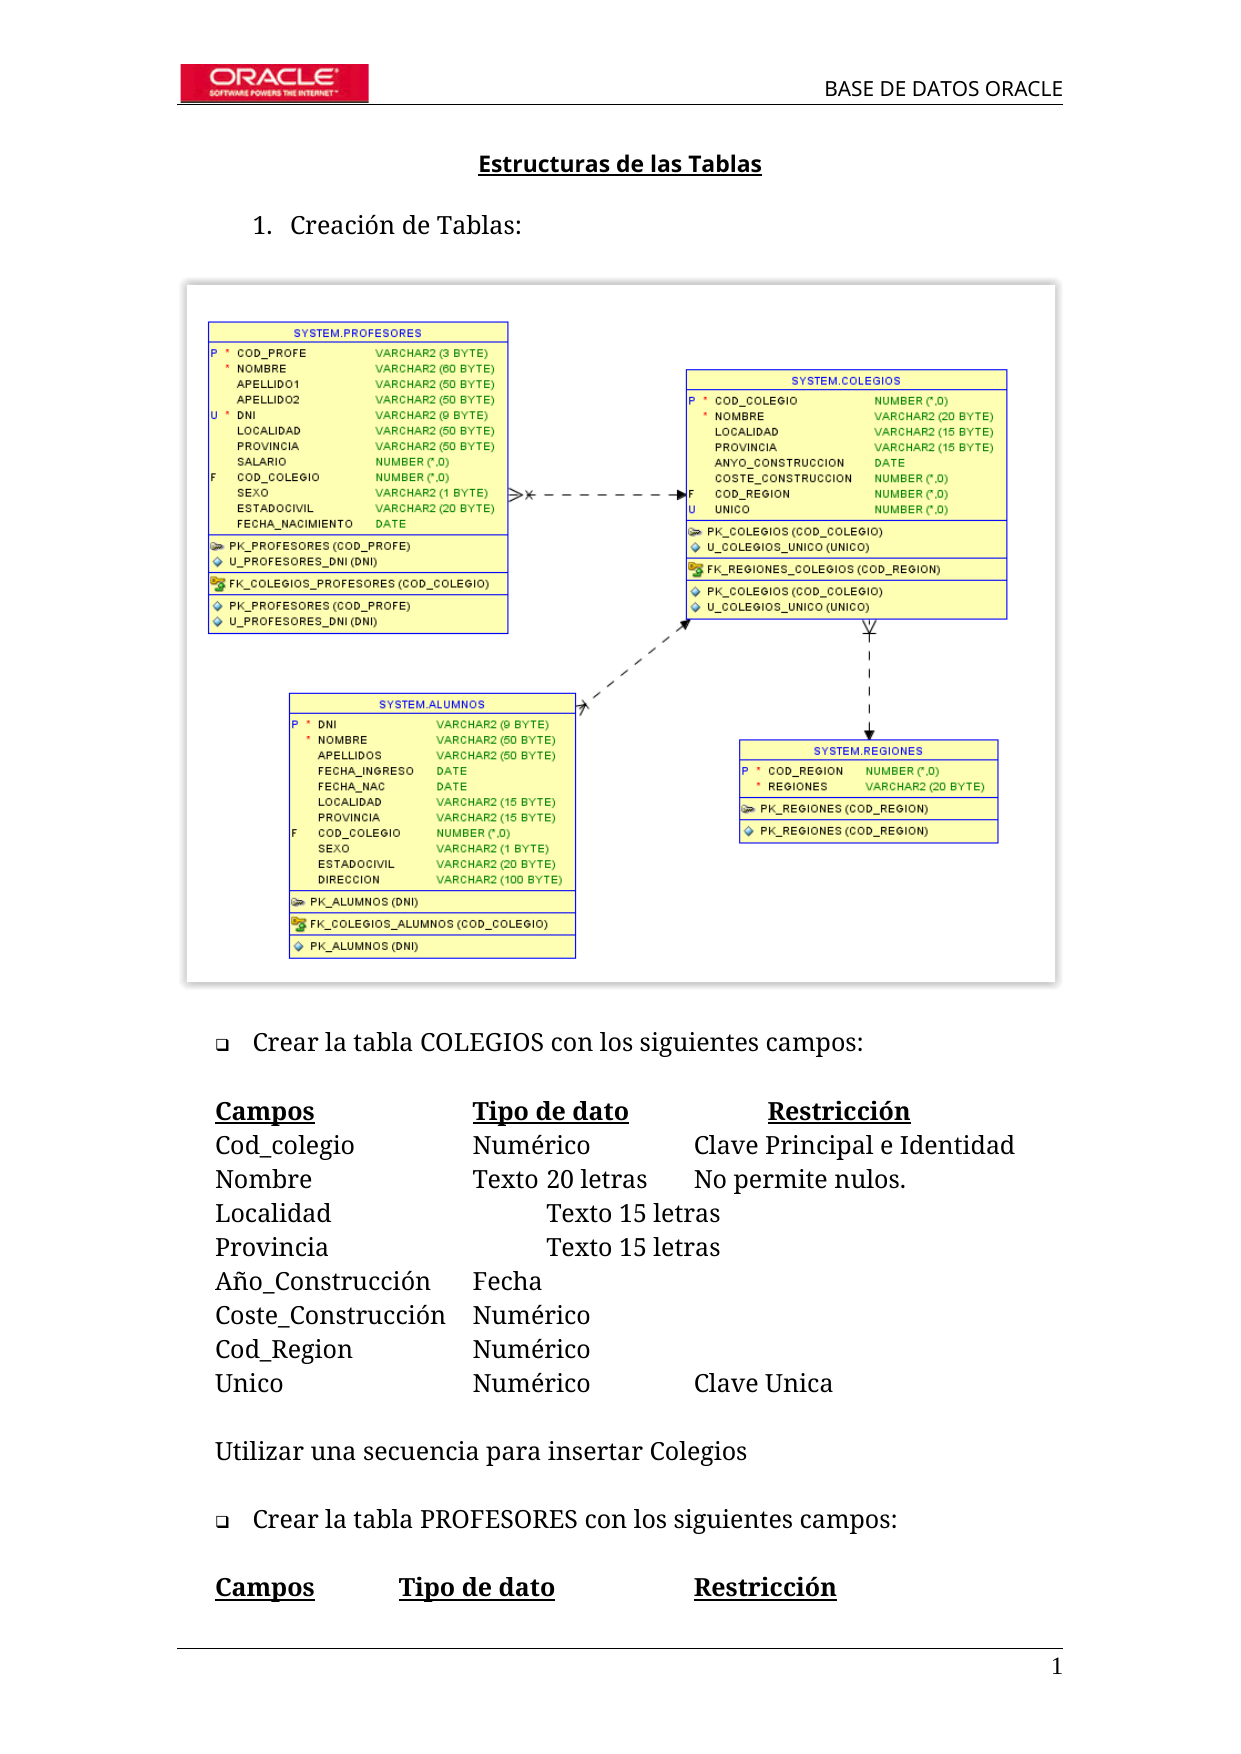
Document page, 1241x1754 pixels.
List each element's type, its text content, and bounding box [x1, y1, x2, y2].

picture [177, 275, 1063, 991]
text Utilizar una secuencia para insertar Colegios [177, 1434, 1063, 1468]
text Estructuras de las Tablas [177, 148, 1063, 179]
text Cod_colegio Numérico Clave Principal e Identidad [215, 1127, 1063, 1161]
list Creación de Tablas: [252, 208, 1063, 242]
list Crear la tabla COLEGIOS con los siguientes campos: [215, 1025, 1063, 1059]
text Provincia Texto 15 letras [177, 1229, 1063, 1263]
text Unico Numérico Clave Unica [177, 1366, 1063, 1400]
text Localidad Texto 15 letras [215, 1195, 1063, 1229]
list Crear la tabla PROFESORES con los siguientes campos: [215, 1502, 1063, 1536]
text Año_Construcción Fecha [177, 1263, 1063, 1298]
text Nombre Texto 20 letras No permite nulos. [215, 1161, 1063, 1195]
picture [180, 64, 369, 103]
text Campos Tipo de dato Restricción [215, 1570, 1107, 1604]
text Campos Tipo de dato Restricción [215, 1093, 1063, 1127]
text Cod_Region Numérico [177, 1332, 1063, 1366]
text Coste_Construcción Numérico [177, 1298, 1063, 1332]
